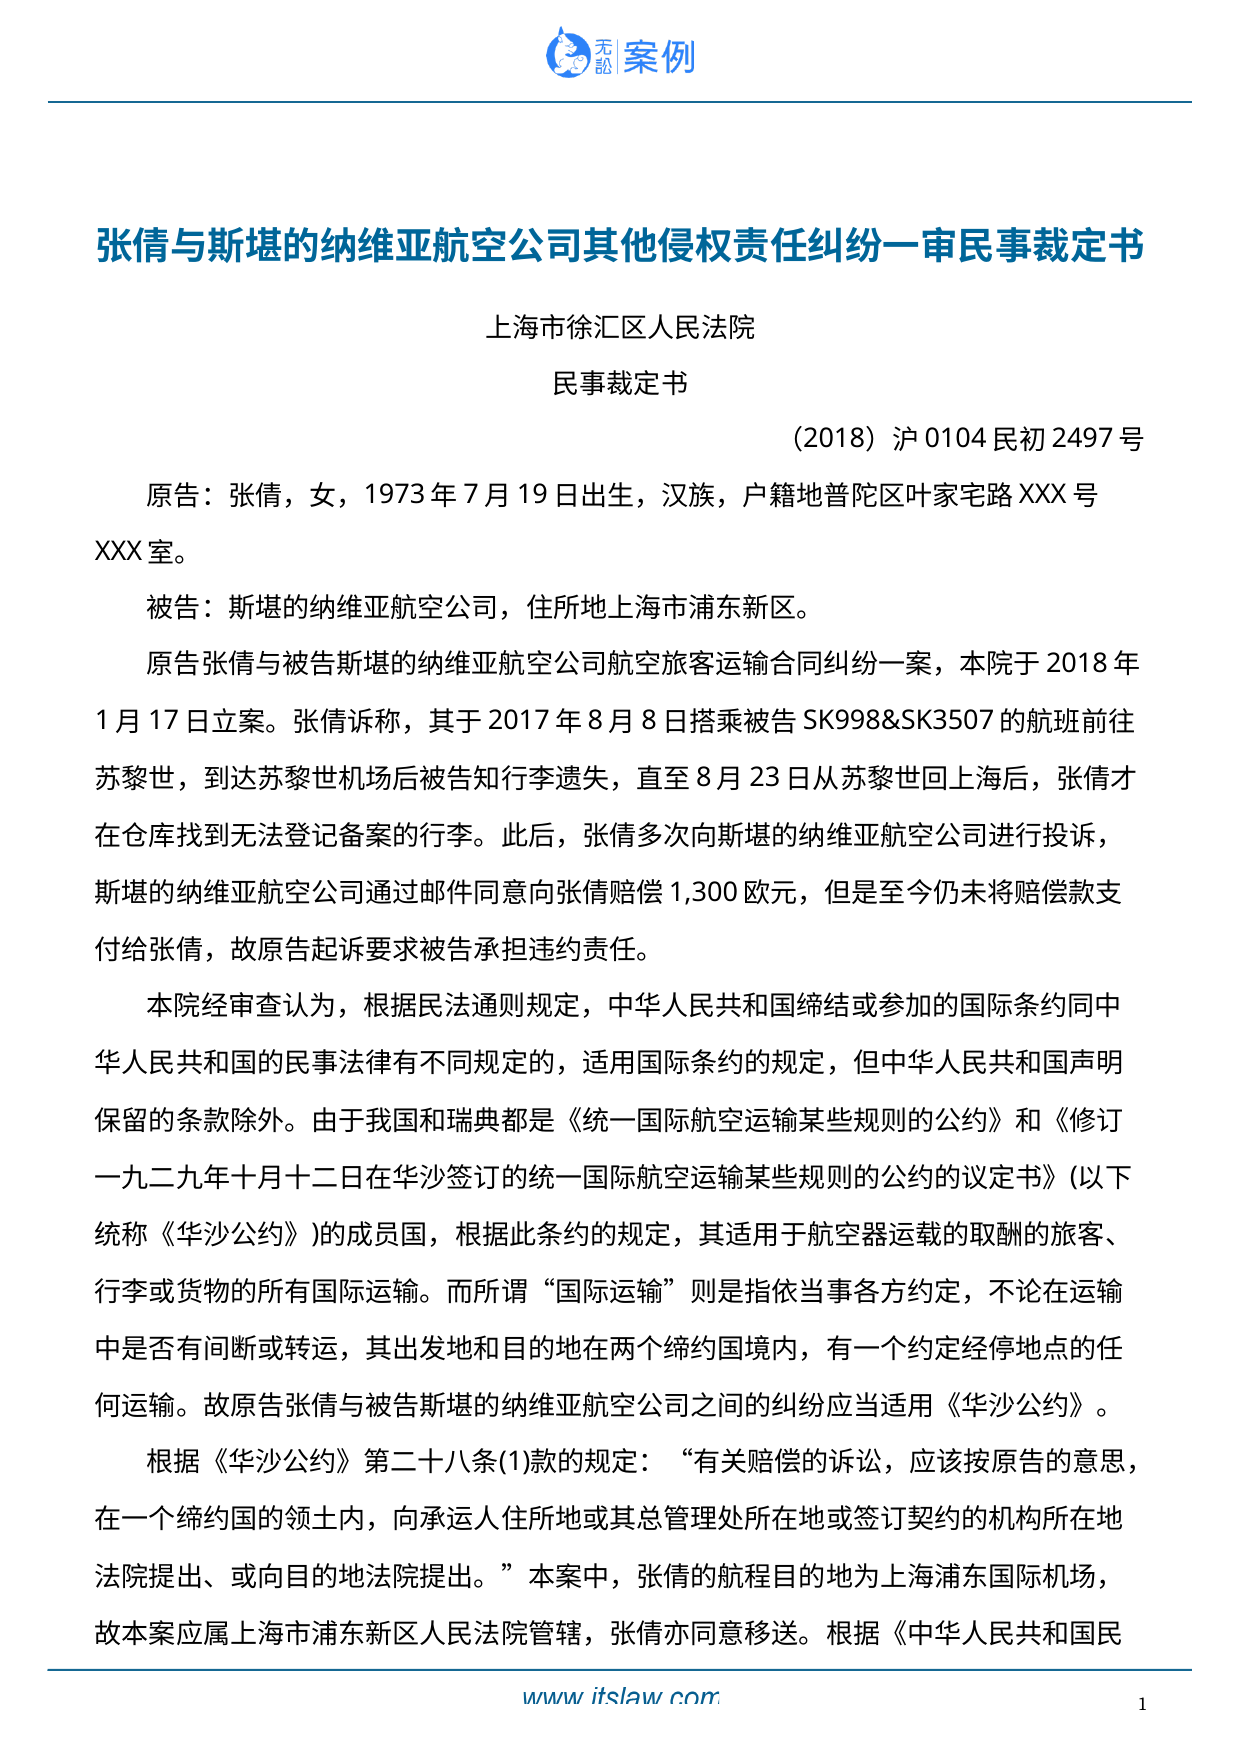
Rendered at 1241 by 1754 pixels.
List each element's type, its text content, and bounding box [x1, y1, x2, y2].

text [94, 1438, 1146, 1653]
text 原告张倩与被告斯堪的纳维亚航空公司航空旅客运输合同纠纷一案，本院于2018年1月17日立案。张倩诉称，其于2017年8月8日搭乘被告SK998&SK3507的航班前往苏黎世，到达苏黎世机场后被告知行李遗失，直至8月23日从苏黎世回上海后，张倩才在仓库找到无法登记备案的行李。此后，张倩多次向斯堪的纳维亚航空公司进行投诉，斯堪的纳维亚航空公司通过邮件同意向张倩赔偿1,300欧元，但是至今仍未将赔偿款支付给张倩，故原告起诉要求被告承担违约责任。 [94, 640, 1146, 970]
text 本院经审查认为，根据民法通则规定，中华人民共和国缔结或参加的国际条约同中华人民共和国的民事法律有不同规定的，适用国际条约的规定，但中华人民共和国声明保留的条款除外。由于我国和瑞典都是《统一国际航空运输某些规则的公约》和《修订一九二九年十月十二日在华沙签订的统一国际航空运输某些规则的公约的议定书》(以下统称《华沙公约》)的成员国，根据此条约的规定，其适用于航空器运载的取酬的旅客、行李或货物的所有国际运输。而所谓“国际运输”则是指依当事各方约定，不论在运输中是否有间断或转运，其出发地和目的地在两个缔约国境内，有一个约定经停地点的任何运输。故原告张倩与被告斯堪的纳维亚航空公司之间的纠纷应当适用《华沙公约》。 [94, 982, 1146, 1426]
text 上海市徐汇区人民法院 [94, 303, 1146, 348]
text 民事裁定书 [94, 359, 1146, 403]
text （2018）沪0104民初2497号 [94, 415, 1146, 459]
text 张倩与斯堪的纳维亚航空公司其他侵权责任纠纷一审民事裁定书 [94, 85, 1146, 287]
picture [546, 26, 694, 78]
text 原告：张倩，女，1973年7月19日出生，汉族，户籍地普陀区叶家宅路XXX号XXX室。 [94, 471, 1146, 572]
text 被告：斯堪的纳维亚航空公司，住所地上海市浦东新区。 [94, 584, 1146, 628]
picture [523, 1687, 720, 1704]
